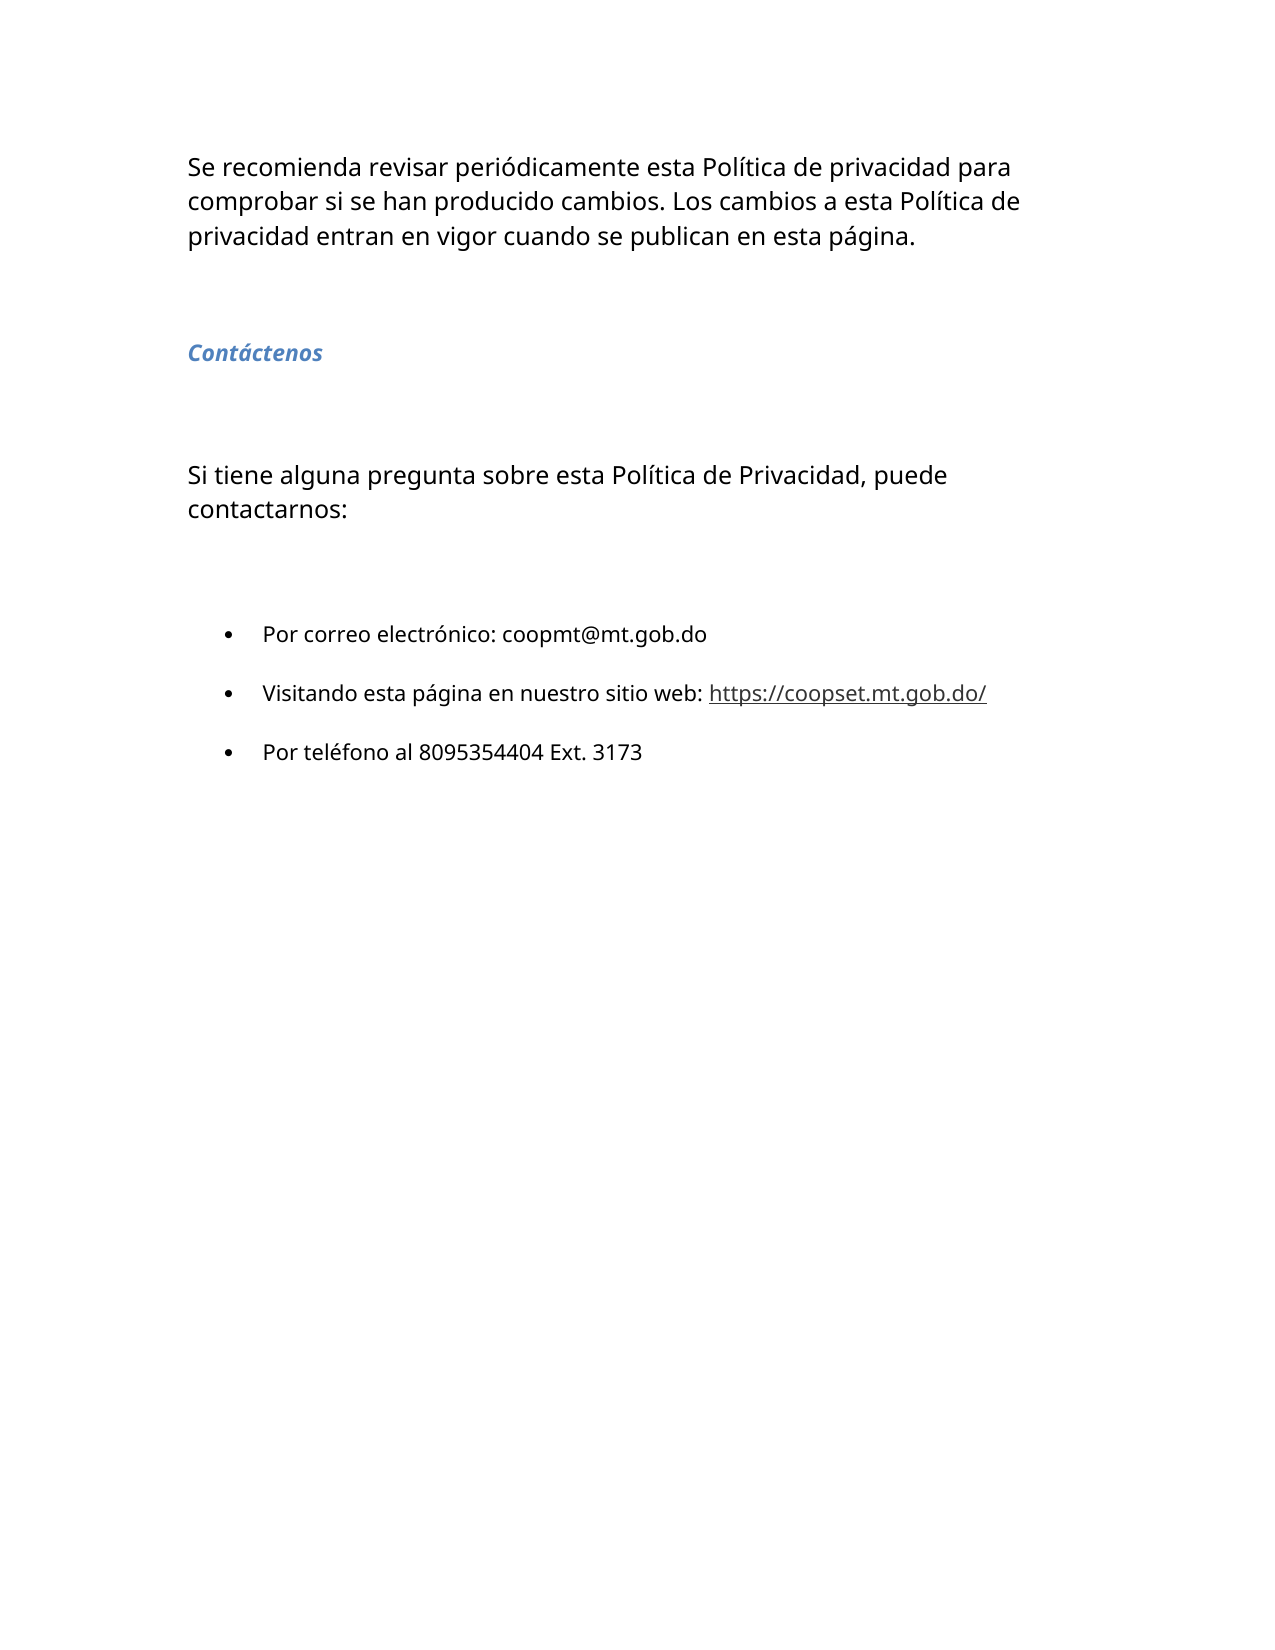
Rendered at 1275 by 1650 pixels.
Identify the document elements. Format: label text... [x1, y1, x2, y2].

text Se recomienda revisar periódicamente esta Política de privacidad para comprobar si se han producido cambios. Los cambios a esta Política de privacidad entran en vigor cuando se publican en esta página. [187, 150, 1087, 252]
text Si tiene alguna pregunta sobre esta Política de Privacidad, puede contactarnos: [187, 457, 1087, 526]
subtitle Contáctenos [187, 337, 1087, 368]
list Por correo electrónico: coopmt@mt.gob.do [225, 619, 1087, 648]
list Por teléfono al 8095354404 Ext. 3173 [225, 737, 1087, 766]
list Visitando esta página en nuestro sitio web: https://coopset.mt.gob.do/ [225, 678, 1087, 707]
